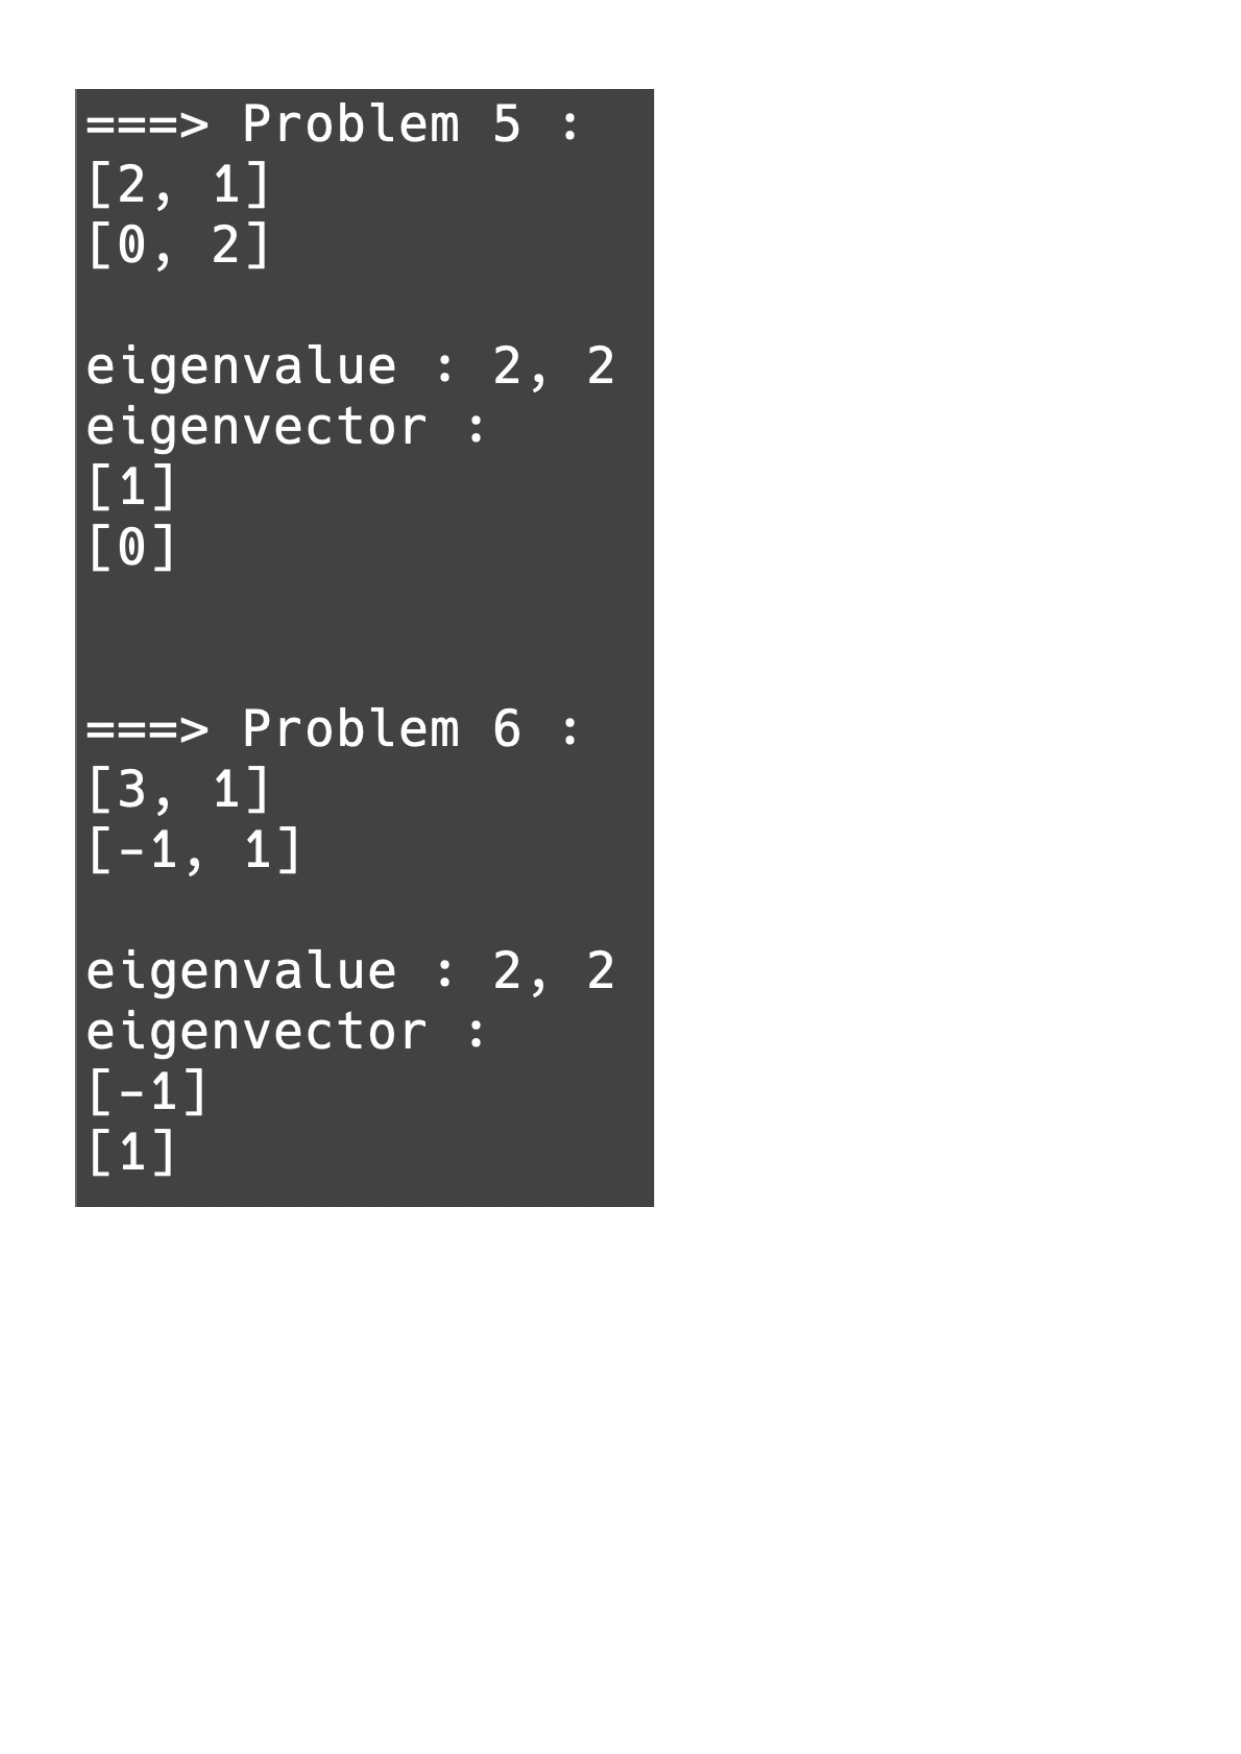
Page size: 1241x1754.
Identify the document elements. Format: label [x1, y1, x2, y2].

picture [75, 89, 655, 1207]
